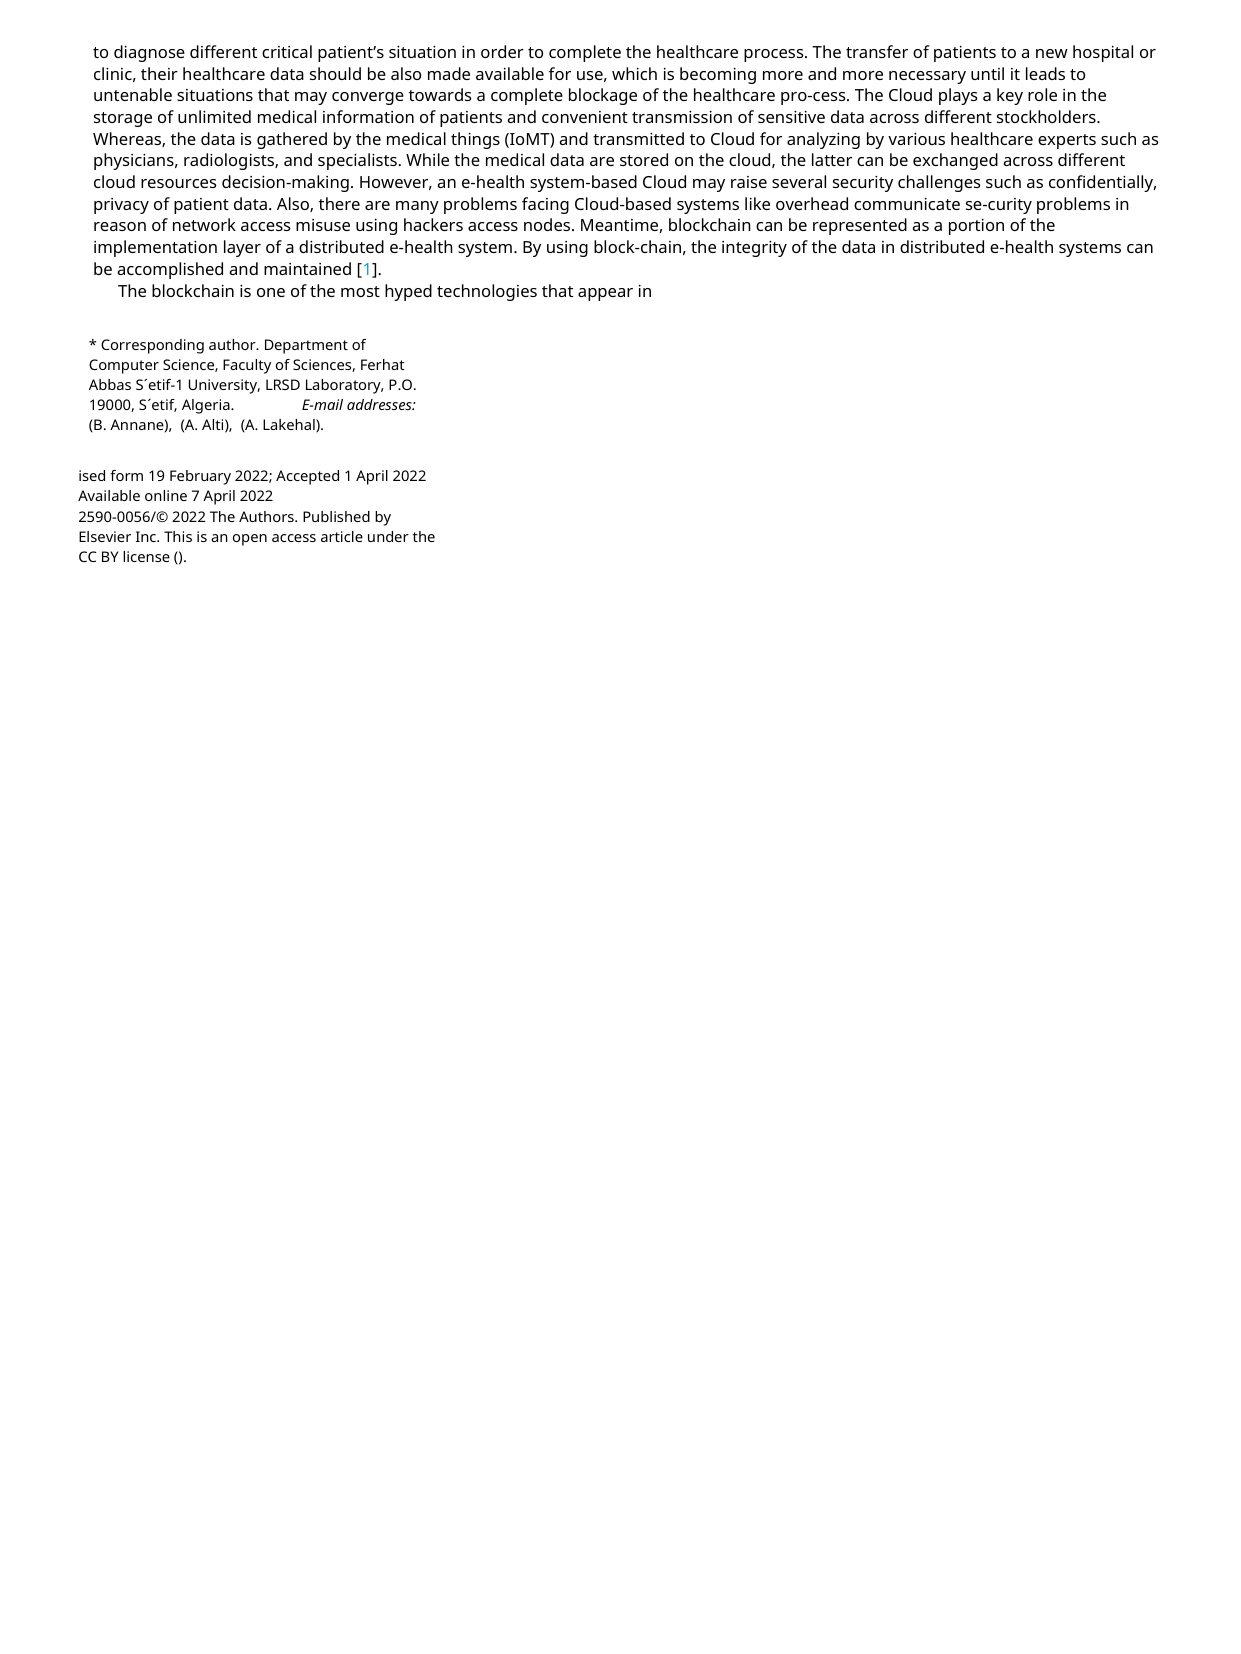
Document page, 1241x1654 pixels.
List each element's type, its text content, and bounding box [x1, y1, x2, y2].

text * Corresponding author. Department of Computer Science, Faculty of Sciences, Ferhat Abbas S´etif-1 University, LRSD Laboratory, P.O. 19000, S´etif, Algeria. E-mail addresses: (B. Annane), (A. Alti), (A. Lakehal). [89, 335, 426, 435]
text The blockchain is one of the most hyped technologies that appear in [118, 279, 1169, 302]
text to diagnose different critical patient’s situation in order to complete the healthcare process. The transfer of patients to a new hospital or clinic, their healthcare data should be also made available for use, which is becoming more and more necessary until it leads to untenable situations that may converge towards a complete blockage of the healthcare pro-cess. The Cloud plays a key role in the storage of unlimited medical information of patients and convenient transmission of sensitive data across different stockholders. Whereas, the data is gathered by the medical things (IoMT) and transmitted to Cloud for analyzing by various healthcare experts such as physicians, radiologists, and specialists. While the medical data are stored on the cloud, the latter can be exchanged across different cloud resources decision-making. However, an e-health system-based Cloud may raise several security challenges such as confidentially, privacy of patient data. Also, there are many problems facing Cloud-based systems like overhead communicate se-curity problems in reason of network access misuse using hackers access nodes. Meantime, blockchain can be represented as a portion of the implementation layer of a distributed e-health system. By using block-chain, the integrity of the data in distributed e-health systems can be accomplished and maintained [1]. [93, 41, 1169, 279]
text ised form 19 February 2022; Accepted 1 April 2022 Available online 7 April 2022 2590-0056/© 2022 The Authors. Published by Elsevier Inc. This is an open access article under the CC BY license (). [78, 446, 441, 567]
